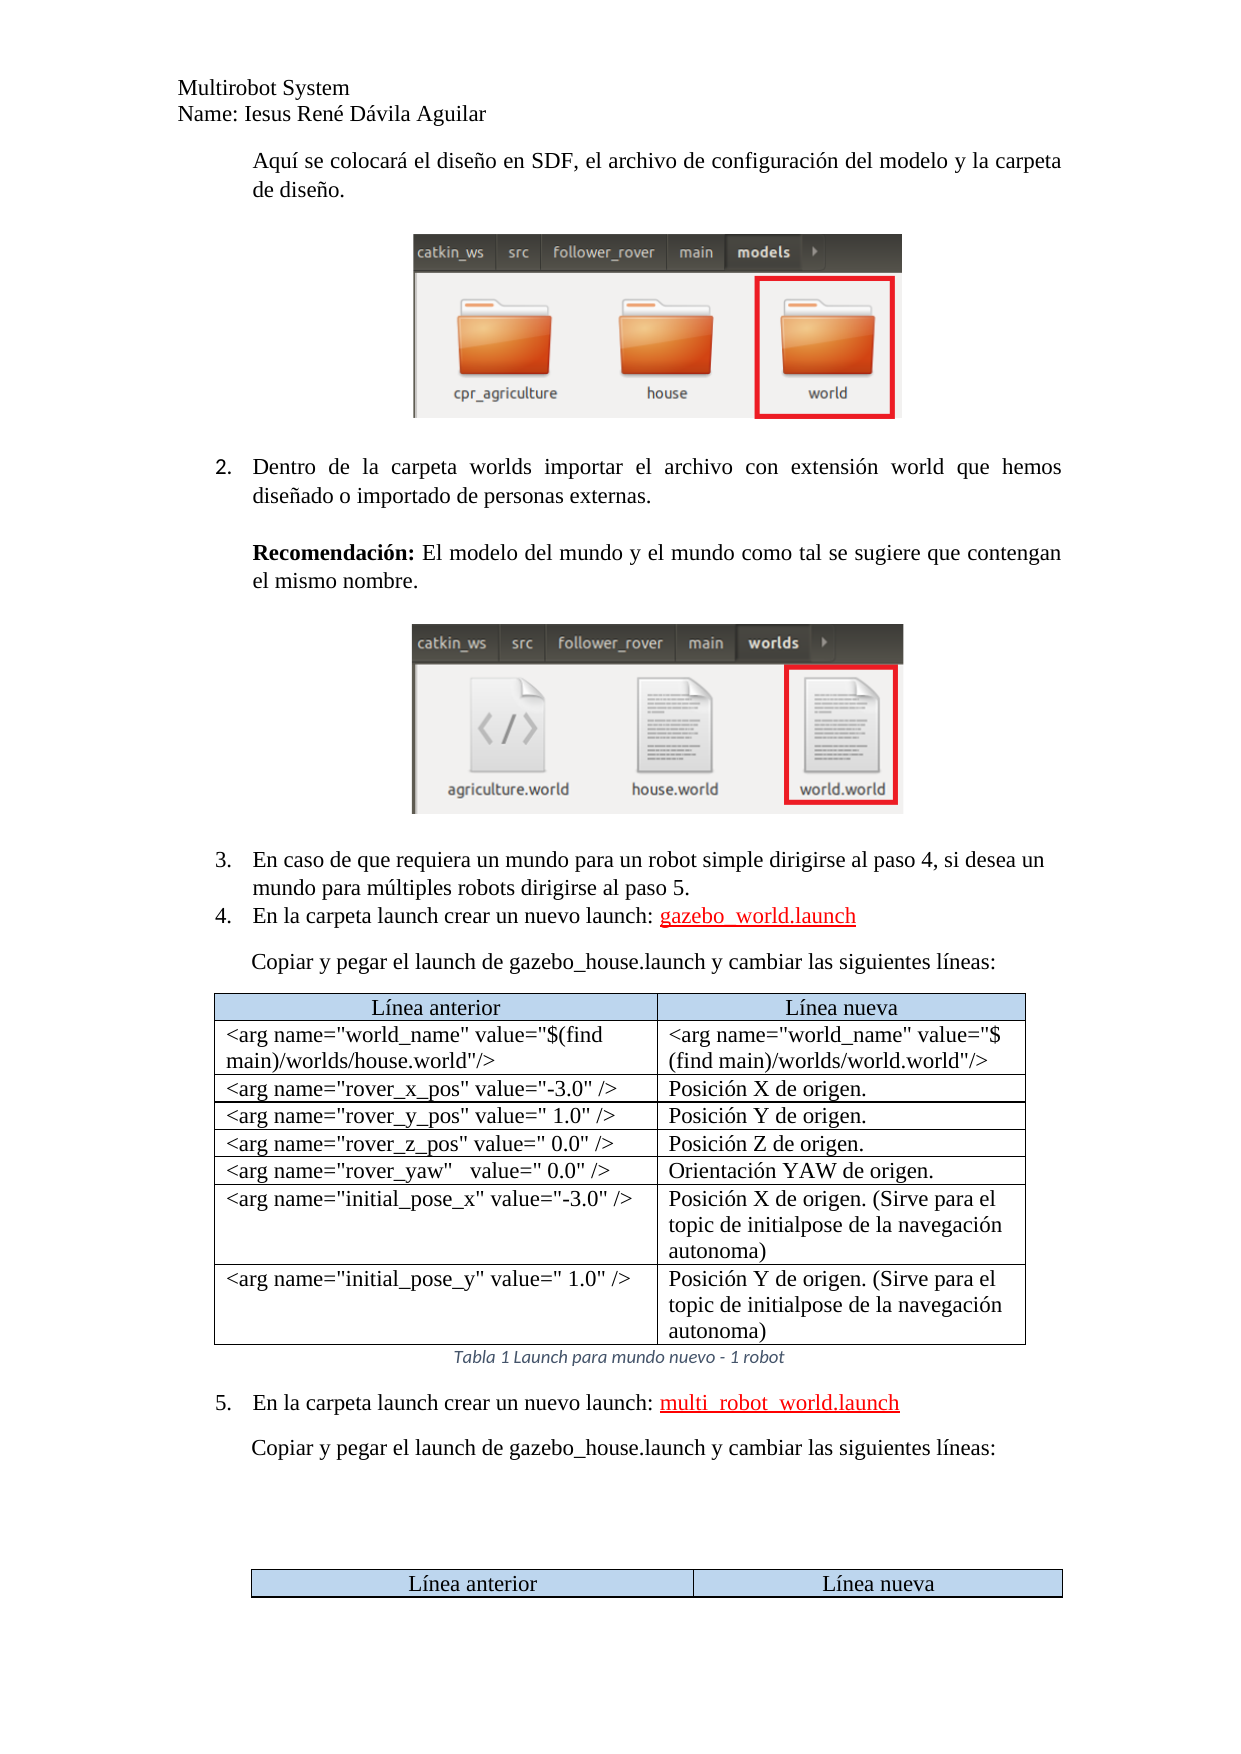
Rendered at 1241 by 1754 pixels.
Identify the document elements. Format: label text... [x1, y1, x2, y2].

list Dentro de la carpeta worlds importar el archivo con extensión world que hemos diseñado o importado de personas externas. [215, 452, 1063, 508]
list En la carpeta launch crear un nuevo launch: gazebo_world.launch [215, 903, 1063, 929]
table_header Línea nueva [694, 1570, 1062, 1596]
list En caso de que requiera un mundo para un robot simple dirigirse al paso 4, si desea un mundo para múltiples robots dirigirse al paso 5. [215, 846, 1063, 901]
picture [413, 234, 902, 420]
table_cell <arg name="rover_x_pos" value="-3.0" /> [215, 1075, 657, 1101]
list Recomendación: El modelo del mundo y el mundo como tal se sugiere que contengan el mismo nombre. [252, 539, 1063, 593]
text Copiar y pegar el launch de gazebo_house.launch y cambiar las siguientes líneas: [251, 1434, 1063, 1460]
table_cell Posición X de origen. [658, 1075, 1025, 1101]
table_cell Orientación YAW de origen. [658, 1157, 1025, 1183]
text Copiar y pegar el launch de gazebo_house.launch y cambiar las siguientes líneas: [251, 948, 1063, 974]
table_cell Posición Y de origen. (Sirve para el topic de initialpose de la navegación autonoma) [658, 1265, 1025, 1344]
table_header Línea anterior [252, 1570, 693, 1596]
table_cell <arg name="rover_z_pos" value=" 0.0" /> [215, 1130, 657, 1156]
picture [411, 624, 904, 814]
table_cell <arg name="rover_yaw" value=" 0.0" /> [215, 1157, 657, 1183]
table_cell <arg name="world_name" value="$(find main)/worlds/house.world"/> [215, 1021, 657, 1074]
table_cell <arg name="rover_y_pos" value=" 1.0" /> [215, 1103, 657, 1129]
table_header Línea nueva [658, 994, 1025, 1020]
table_cell <arg name="initial_pose_y" value=" 1.0" /> [215, 1265, 657, 1344]
table_cell Posición X de origen. (Sirve para el topic de initialpose de la navegación autonoma) [658, 1185, 1025, 1264]
table_cell Posición Y de origen. [658, 1103, 1025, 1129]
list En la carpeta launch crear un nuevo launch: multi_robot_world.launch [215, 1388, 1063, 1415]
table_cell Posición Z de origen. [658, 1130, 1025, 1156]
table_header Línea anterior [215, 994, 657, 1020]
table_cell <arg name="initial_pose_x" value="-3.0" /> [215, 1185, 657, 1264]
table_cell <arg name="world_name" value="$(find main)/worlds/world.world"/> [658, 1021, 1025, 1074]
list Aquí se colocará el diseño en SDF, el archivo de configuración del modelo y la carpeta de diseño. [252, 148, 1063, 202]
text Tabla 1 Launch para mundo nuevo - 1 robot [177, 1345, 1063, 1368]
